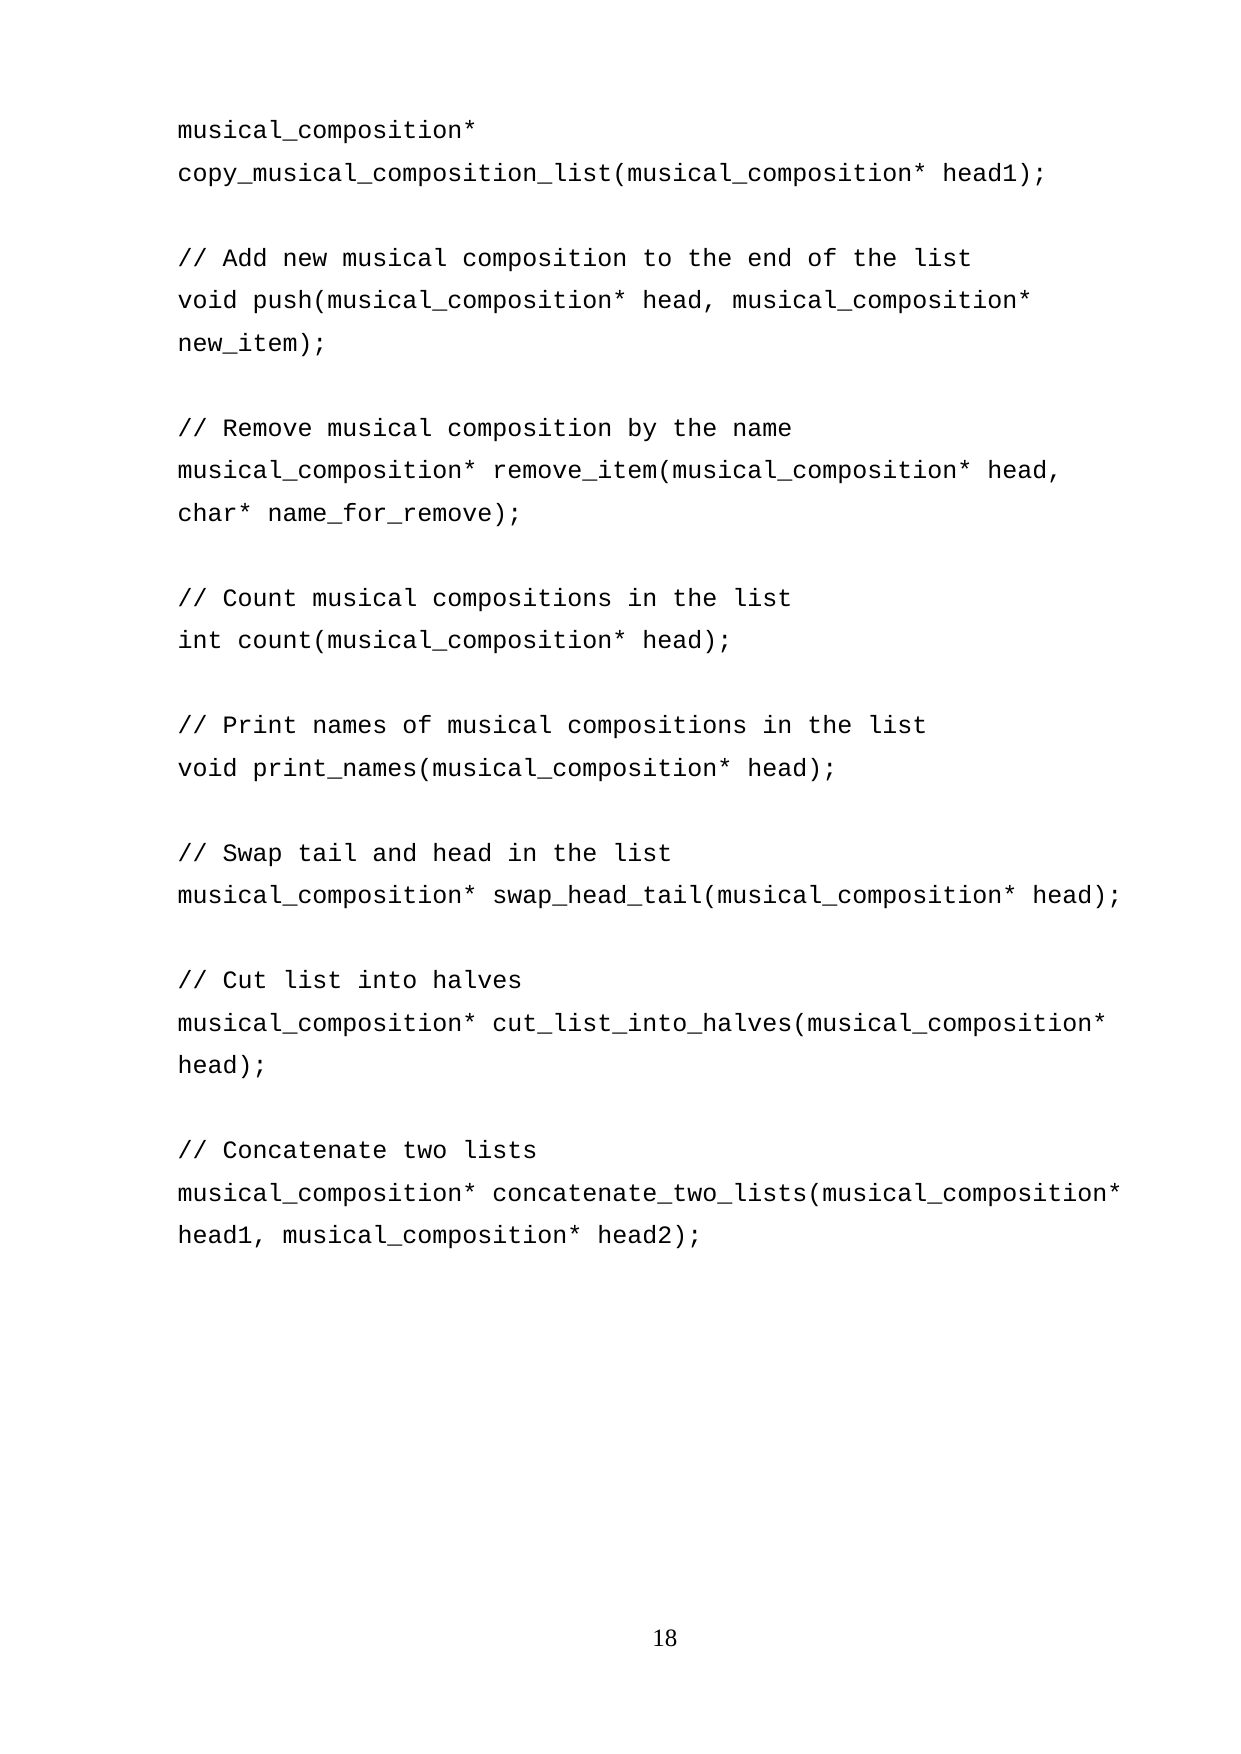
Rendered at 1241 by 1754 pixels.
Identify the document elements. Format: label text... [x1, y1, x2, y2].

text musical_composition* remove_item(musical_composition* head, char* name_for_remove); [177, 458, 1152, 529]
text // Add new musical composition to the end of the list [177, 246, 1152, 274]
text void print_names(musical_composition* head); [177, 756, 1152, 784]
text // Swap tail and head in the list [177, 841, 1152, 869]
text musical_composition* cut_list_into_halves(musical_composition* head); [177, 1011, 1152, 1081]
text // Concatenate two lists [177, 1138, 1152, 1166]
text // Remove musical composition by the name [177, 416, 1152, 444]
text // Print names of musical compositions in the list [177, 713, 1152, 741]
text musical_composition* concatenate_two_lists(musical_composition* head1, musical_composition* head2); [177, 1181, 1152, 1251]
text int count(musical_composition* head); [177, 628, 1152, 656]
text // Cut list into halves [177, 968, 1152, 996]
text musical_composition* swap_head_tail(musical_composition* head); [177, 883, 1152, 911]
text musical_composition* copy_musical_composition_list(musical_composition* head1); [177, 118, 1152, 189]
text void push(musical_composition* head, musical_composition* new_item); [177, 288, 1152, 359]
text // Count musical compositions in the list [177, 586, 1152, 614]
